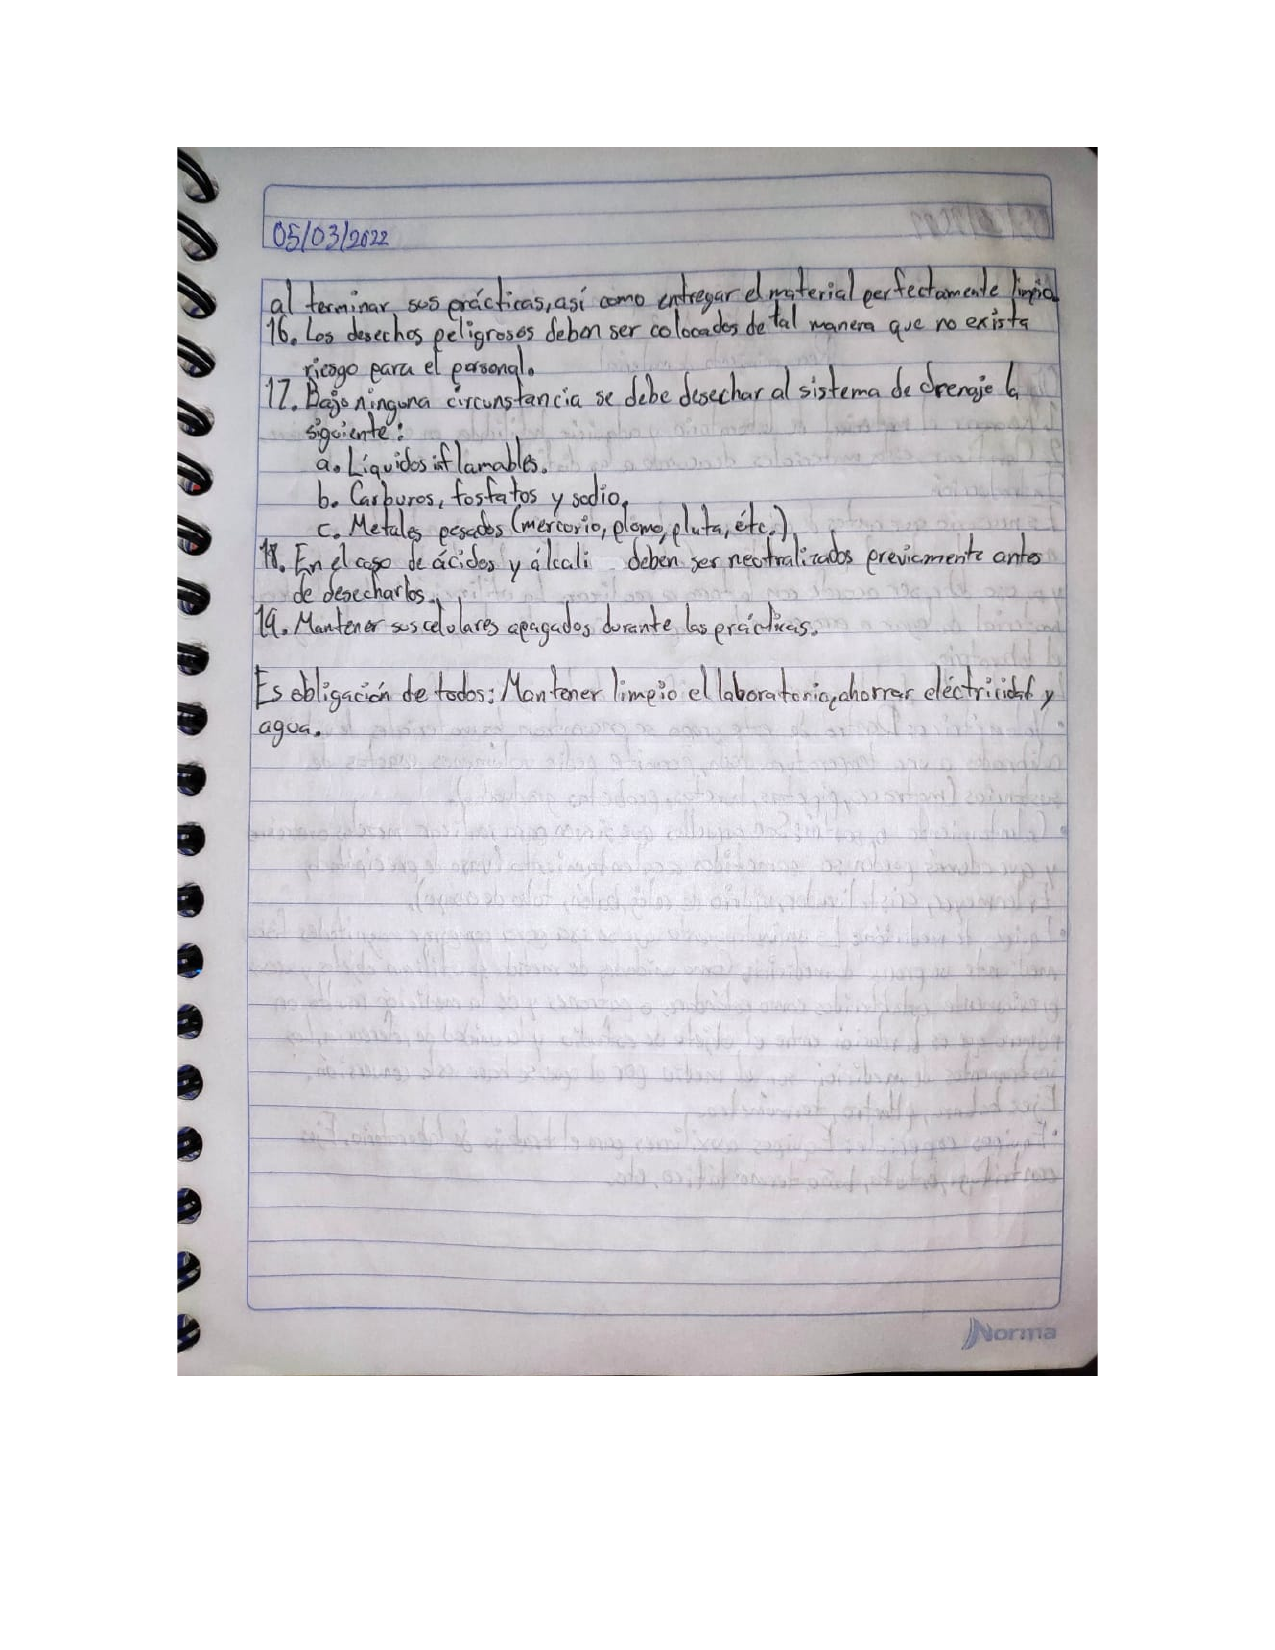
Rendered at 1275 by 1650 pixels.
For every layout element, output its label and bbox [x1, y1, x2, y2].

picture [177, 147, 1098, 1376]
